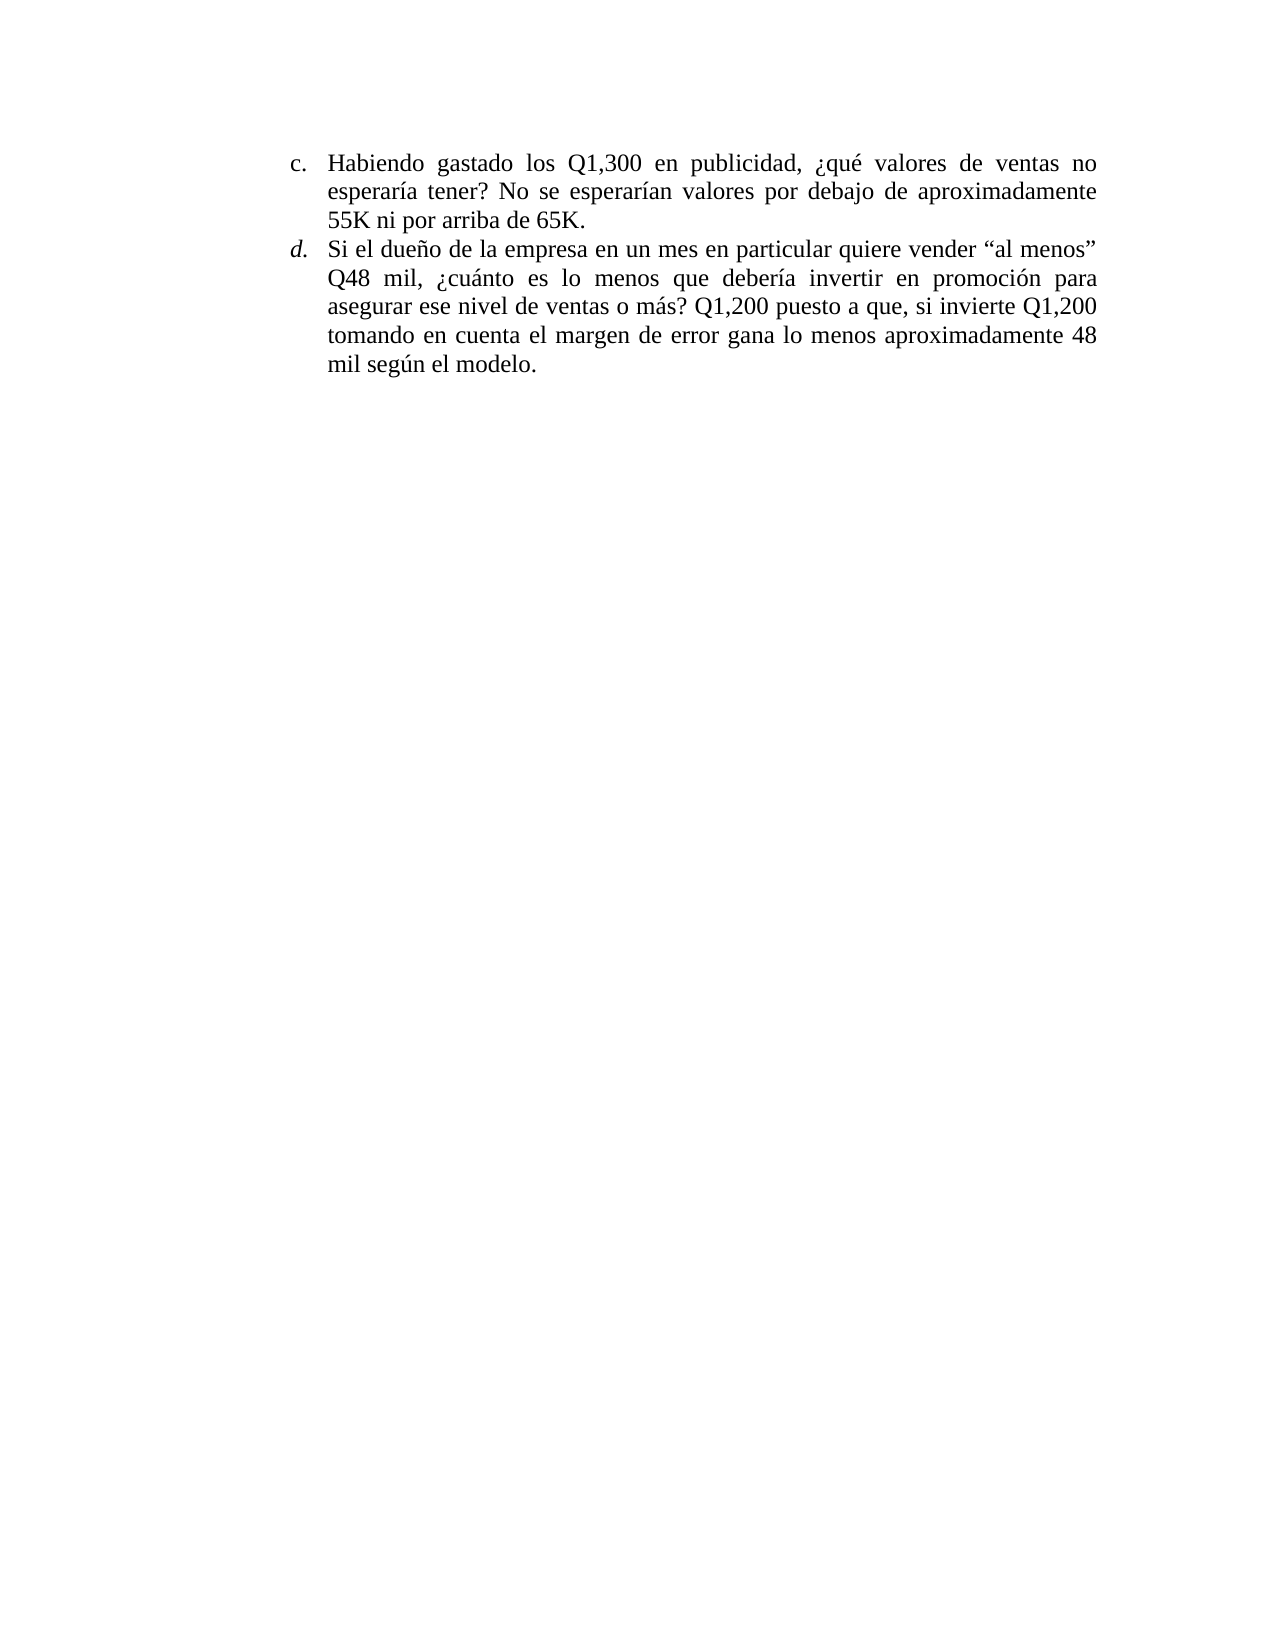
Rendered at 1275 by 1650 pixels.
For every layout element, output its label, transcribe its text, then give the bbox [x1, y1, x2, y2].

list Si el dueño de la empresa en un mes en particular quiere vender “al menos” Q48 mil, ¿cuánto es lo menos que debería invertir en promoción para asegurar ese nivel de ventas o más? Q1,200 puesto a que, si invierte Q1,200 tomando en cuenta el margen de error gana lo menos aproximadamente 48 mil según el modelo. [290, 234, 1098, 378]
list Habiendo gastado los Q1,300 en publicidad, ¿qué valores de ventas no esperaría tener? No se esperarían valores por debajo de aproximadamente 55K ni por arriba de 65K. [290, 148, 1098, 234]
